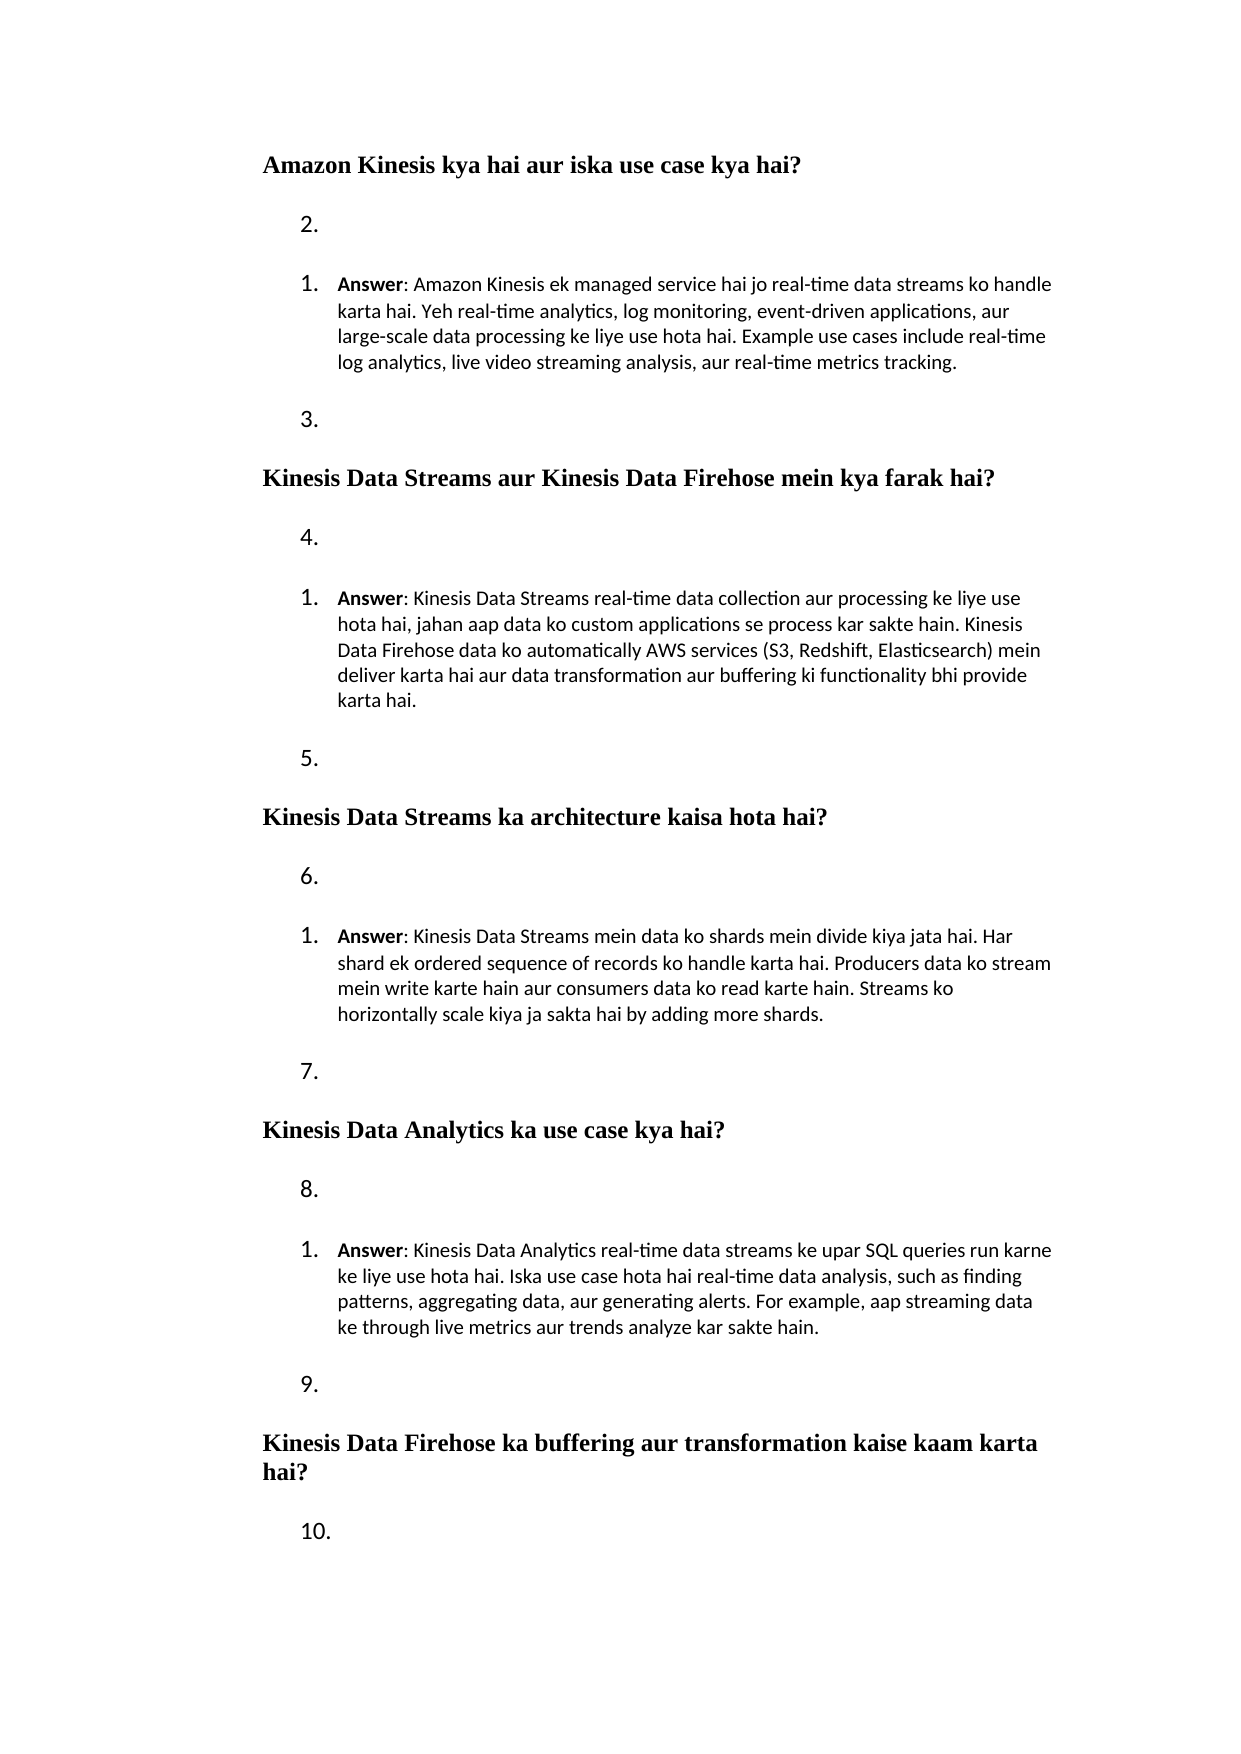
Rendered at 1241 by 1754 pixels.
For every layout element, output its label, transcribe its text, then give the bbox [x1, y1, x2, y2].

text Kinesis Data Streams aur Kinesis Data Firehose mein kya farak hai? [262, 463, 1053, 492]
text Amazon Kinesis kya hai aur iska use case kya hai? [262, 150, 1053, 179]
text Kinesis Data Streams ka architecture kaisa hota hai? [262, 802, 1053, 831]
text Kinesis Data Firehose ka buffering aur transformation kaise kaam karta hai? [262, 1428, 1053, 1486]
list Answer: Kinesis Data Streams mein data ko shards mein divide kiya jata hai. Har shard ek ordered sequence of records ko handle karta hai. Producers data ko stream mein write karte hain aur consumers data ko read karte hain. Streams ko horizontally scale kiya ja sakta hai by adding more shards. [300, 919, 1053, 1026]
list Answer: Kinesis Data Analytics real-time data streams ke upar SQL queries run karne ke liye use hota hai. Iska use case hota hai real-time data analysis, such as finding patterns, aggregating data, aur generating alerts. For example, aap streaming data ke through live metrics aur trends analyze kar sakte hain. [300, 1233, 1053, 1339]
list Answer: Kinesis Data Streams real-time data collection aur processing ke liye use hota hai, jahan aap data ko custom applications se process kar sakte hain. Kinesis Data Firehose data ko automatically AWS services (S3, Redshift, Elasticsearch) mein deliver karta hai aur data transformation aur buffering ki functionality bhi provide karta hai. [300, 581, 1053, 713]
text Kinesis Data Analytics ka use case kya hai? [262, 1115, 1053, 1144]
list Answer: Amazon Kinesis ek managed service hai jo real-time data streams ko handle karta hai. Yeh real-time analytics, log monitoring, event-driven applications, aur large-scale data processing ke liye use hota hai. Example use cases include real-time log analytics, live video streaming analysis, aur real-time metrics tracking. [300, 268, 1053, 374]
